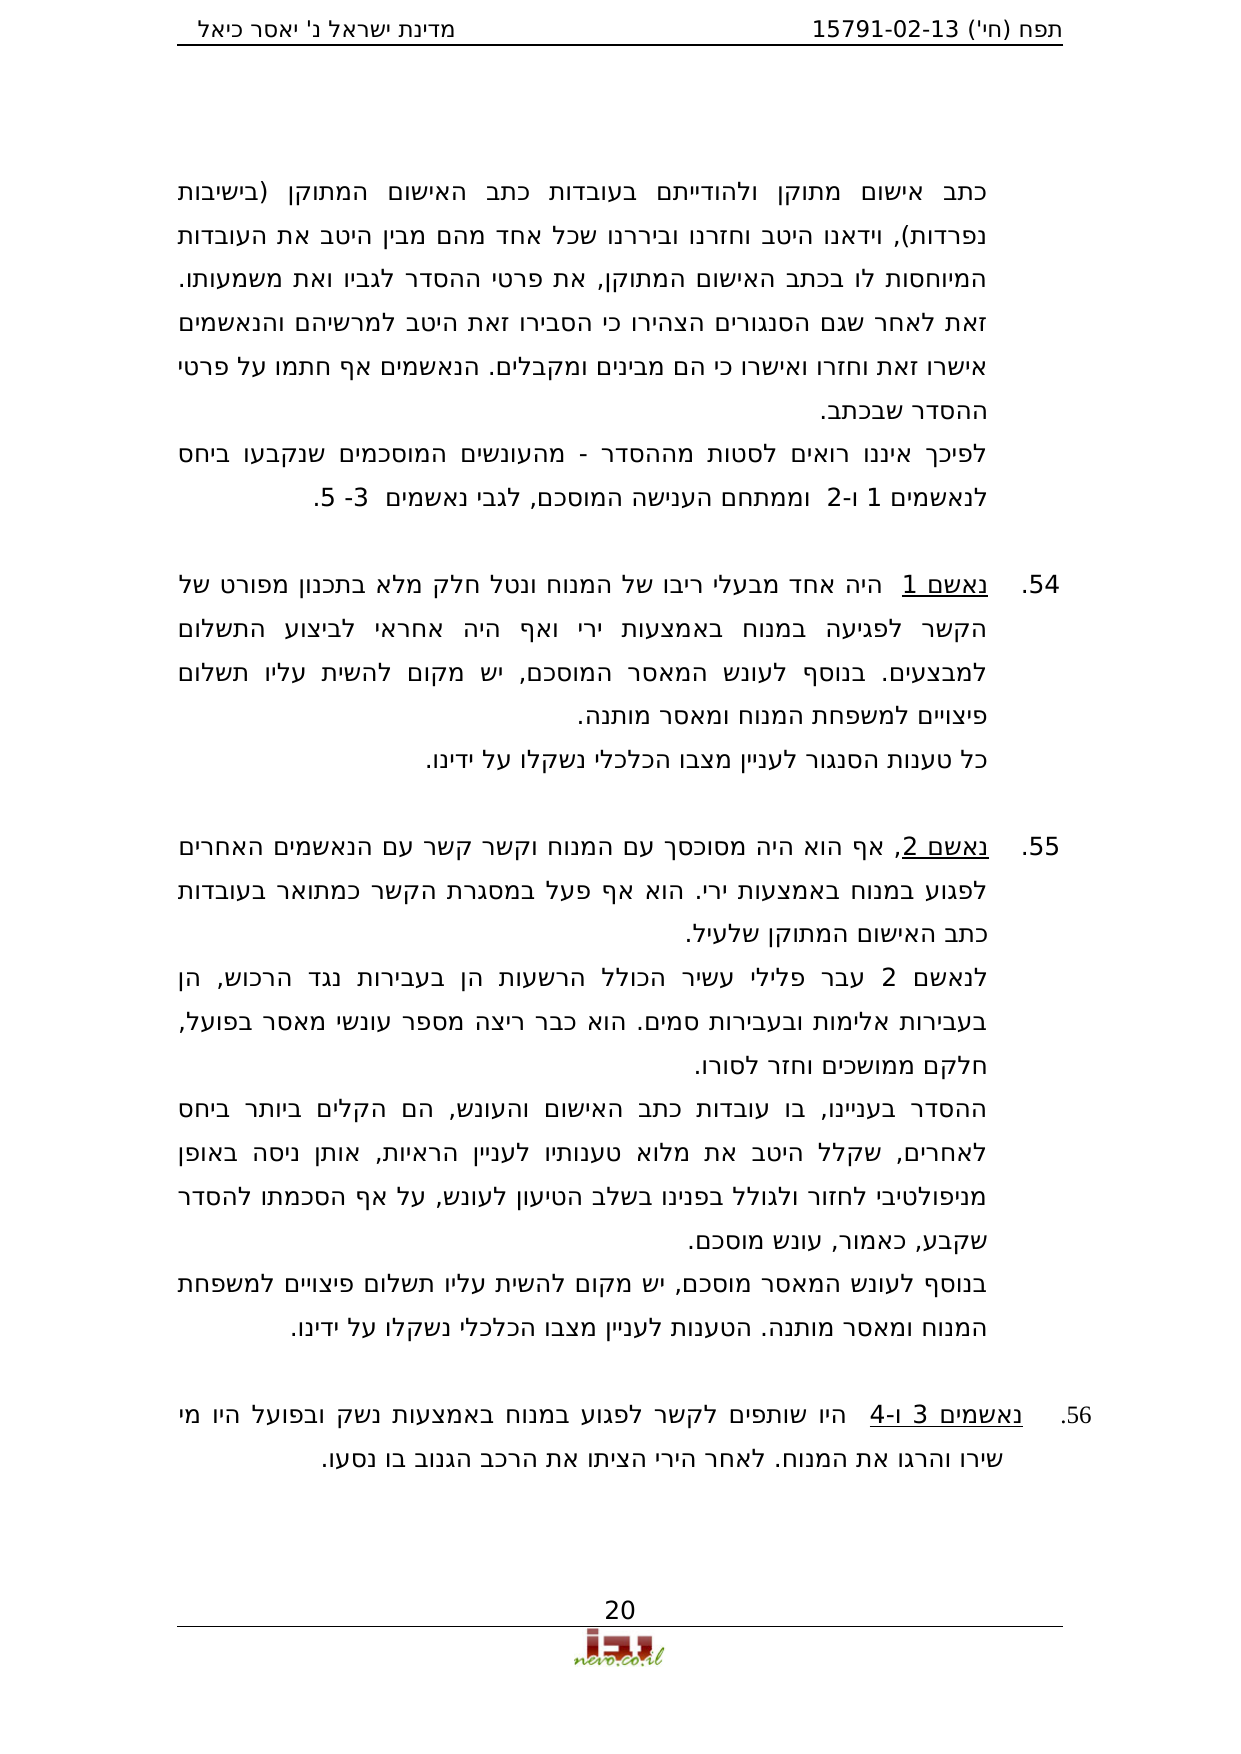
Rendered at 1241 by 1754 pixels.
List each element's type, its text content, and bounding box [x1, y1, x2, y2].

text בנוסף לעונש המאסר מוסכם, יש מקום להשית עליו תשלום פיצויים למשפחת המנוח ומאסר מותנה. הטענות לעניין מצבו הכלכלי נשקלו על ידינו. [177, 1270, 988, 1343]
text כל טענות הסנגור לעניין מצבו הכלכלי נשקלו על ידינו. [177, 745, 988, 774]
picture [574, 1628, 666, 1667]
text 54. נאשם 1 היה אחד מבעלי ריבו של המנוח ונטל חלק מלא בתכנון מפורט של הקשר לפגיעה במנוח באמצעות ירי ואף היה אחראי לביצוע התשלום למבצעים. בנוסף לעונש המאסר המוסכם, יש מקום להשית עליו תשלום פיצויים למשפחת המנוח ומאסר מותנה. [177, 570, 1060, 731]
text ההסדר בעניינו, בו עובדות כתב האישום והעונש, הם הקלים ביותר ביחס לאחרים, שקלל היטב את מלוא טענותיו לעניין הראיות, אותן ניסה באופן מניפולטיבי לחזור ולגולל בפנינו בשלב הטיעון לעונש, על אף הסכמתו להסדר שקבע, כאמור, עונש מוסכם. [177, 1095, 988, 1255]
list נאשמים 3 ו-4 היו שותפים לקשר לפגוע במנוח באמצעות נשק ובפועל היו מי שירו והרגו את המנוח. לאחר הירי הציתו את הרכב הגנוב בו נסעו. [177, 1400, 1060, 1473]
text לפיכך איננו רואים לסטות מההסדר - מהעונשים המוסכמים שנקבעו ביחס לנאשמים 1 ו-2 וממתחם הענישה המוסכם, לגבי נאשמים 3- 5. [177, 440, 988, 513]
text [177, 177, 988, 425]
text לנאשם 2 עבר פלילי עשיר הכולל הרשעות הן בעבירות נגד הרכוש, הן בעבירות אלימות ובעבירות סמים. הוא כבר ריצה מספר עונשי מאסר בפועל, חלקם ממושכים וחזר לסורו. [177, 963, 988, 1080]
text 55. נאשם 2, אף הוא היה מסוכסך עם המנוח וקשר קשר עם הנאשמים האחרים לפגוע במנוח באמצעות ירי. הוא אף פעל במסגרת הקשר כמתואר בעובדות כתב האישום המתוקן שלעיל. [177, 832, 1060, 949]
